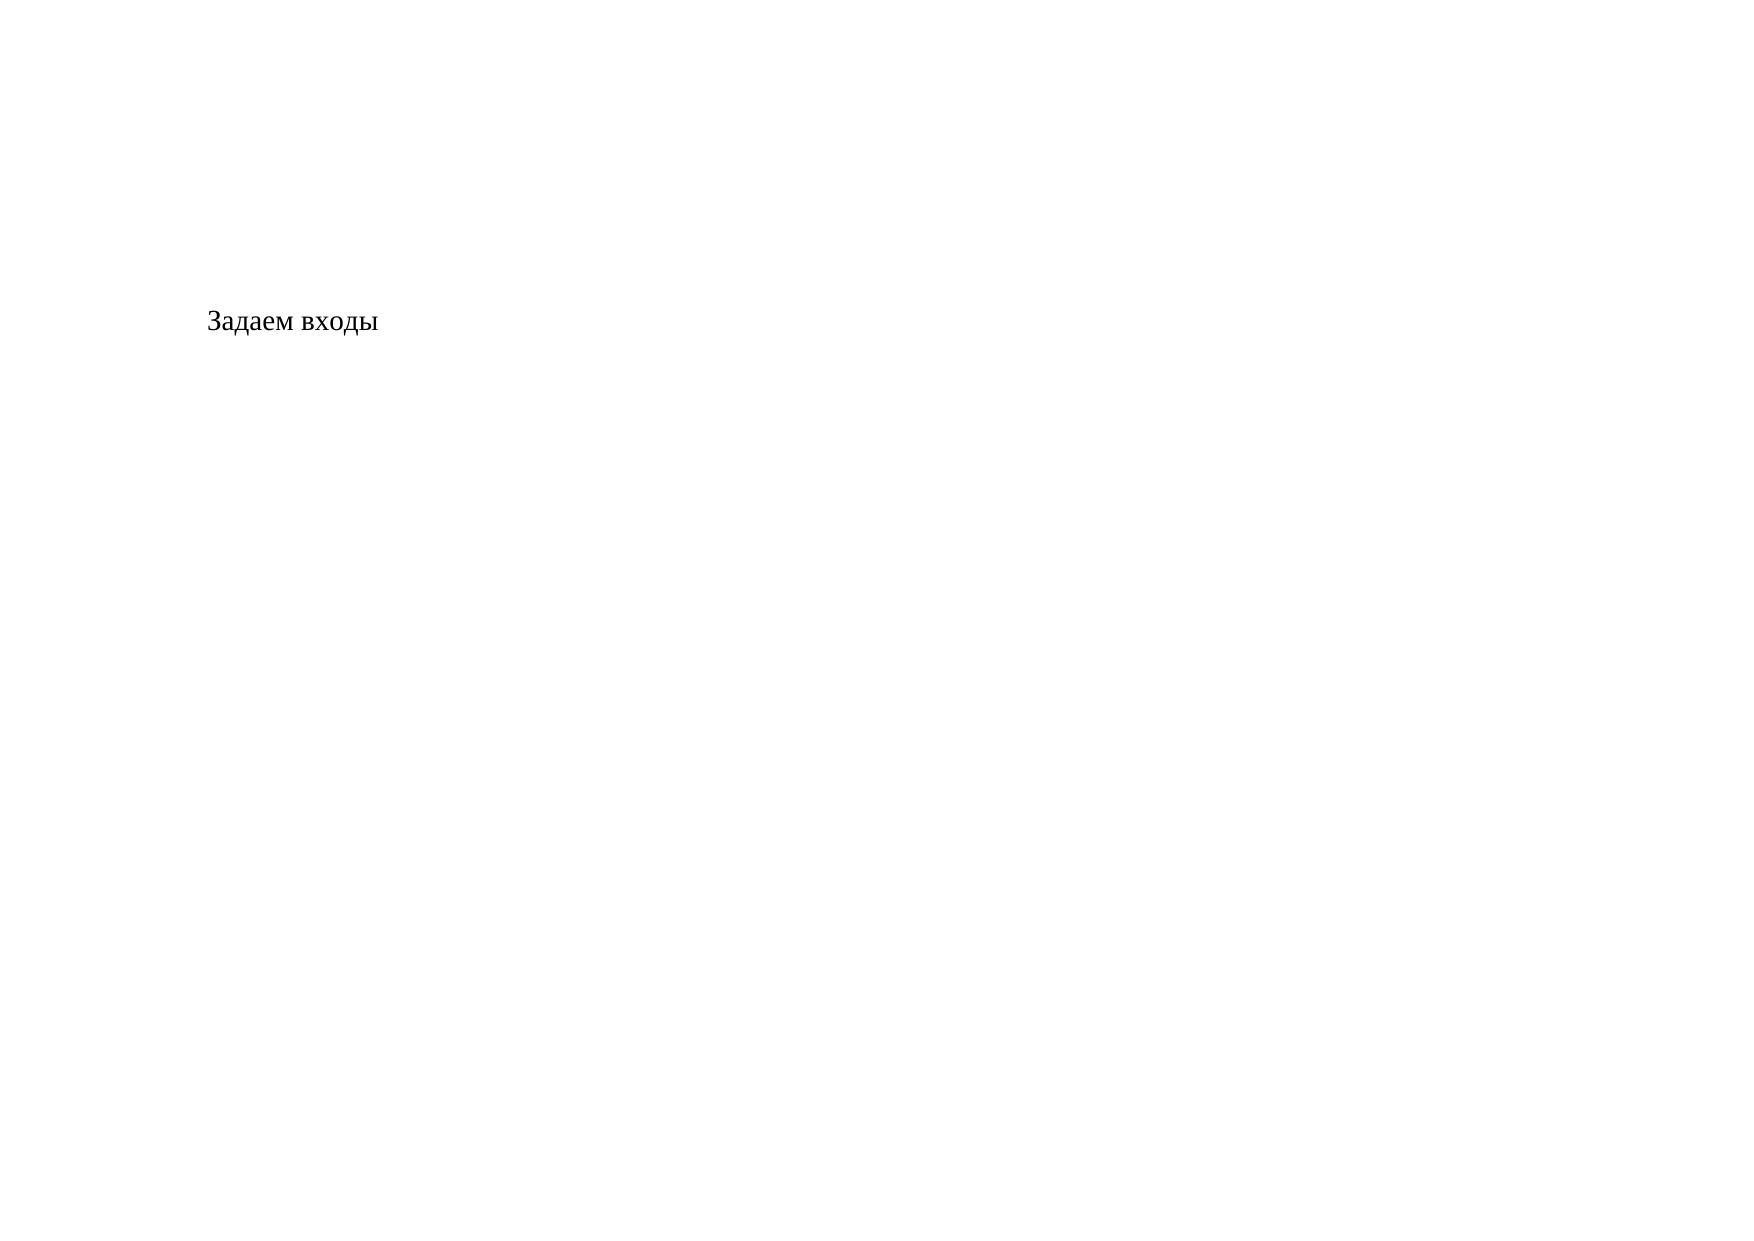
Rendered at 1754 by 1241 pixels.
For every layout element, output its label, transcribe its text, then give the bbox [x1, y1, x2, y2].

text Задаем входы [118, 303, 1636, 336]
